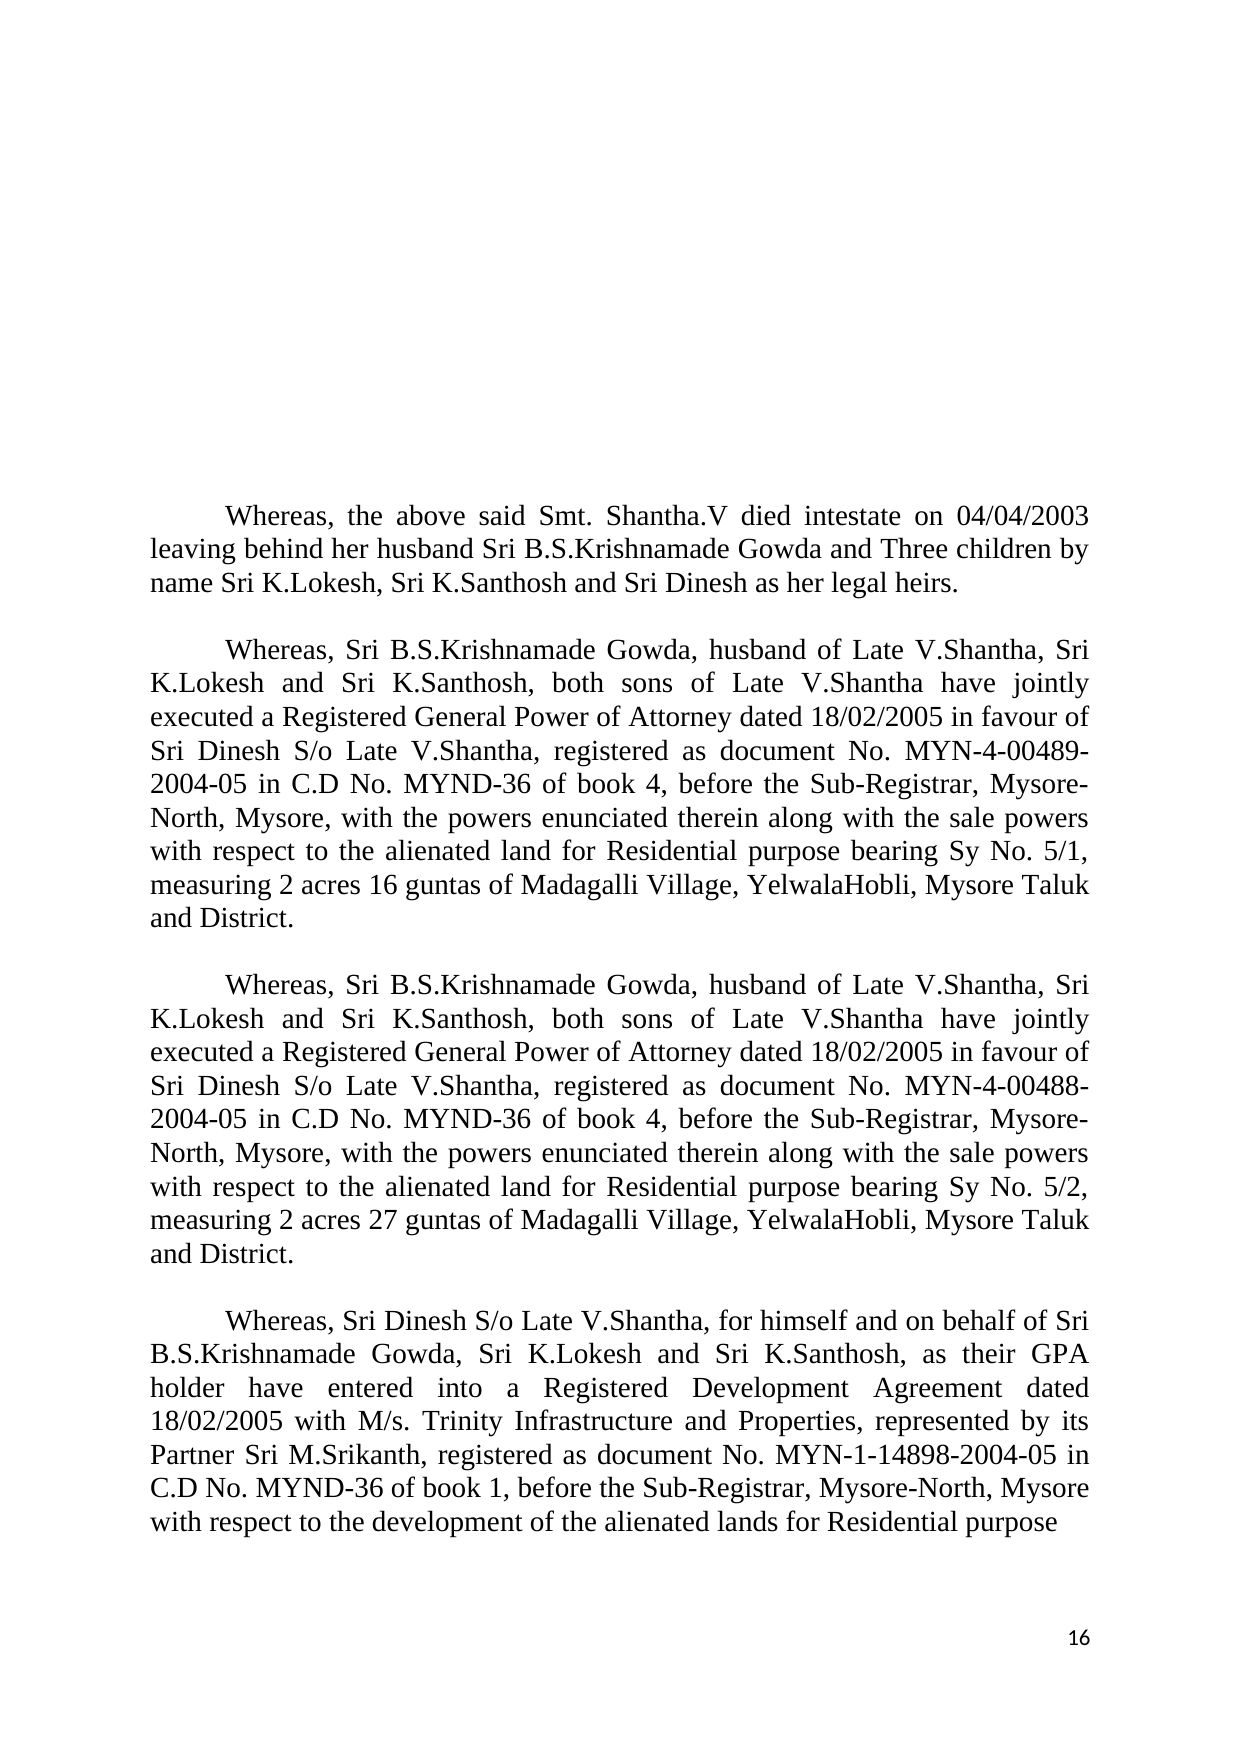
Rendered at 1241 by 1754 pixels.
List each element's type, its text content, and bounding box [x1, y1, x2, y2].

text Whereas, Sri Dinesh S/o Late V.Shantha, for himself and on behalf of Sri B.S.Krishnamade Gowda, Sri K.Lokesh and Sri K.Santhosh, as their GPA holder have entered into a Registered Development Agreement dated 18/02/2005 with M/s. Trinity Infrastructure and Properties, represented by its Partner Sri M.Srikanth, registered as document No. MYN-1-14898-2004-05 in C.D No. MYND-36 of book 1, before the Sub-Registrar, Mysore-North, Mysore with respect to the development of the alienated lands for Residential purpose [150, 1303, 1090, 1538]
text Whereas, the above said Smt. Shantha.V died intestate on 04/04/2003 leaving behind her husband Sri B.S.Krishnamade Gowda and Three children by name Sri K.Lokesh, Sri K.Santhosh and Sri Dinesh as her legal heirs. [150, 498, 1090, 598]
text Whereas, Sri B.S.Krishnamade Gowda, husband of Late V.Shantha, Sri K.Lokesh and Sri K.Santhosh, both sons of Late V.Shantha have jointly executed a Registered General Power of Attorney dated 18/02/2005 in favour of Sri Dinesh S/o Late V.Shantha, registered as document No. MYN-4-00489-2004-05 in C.D No. MYND-36 of book 4, before the Sub-Registrar, Mysore-North, Mysore, with the powers enunciated therein along with the sale powers with respect to the alienated land for Residential purpose bearing Sy No. 5/1, measuring 2 acres 16 guntas of Madagalli Village, YelwalaHobli, Mysore Taluk and District. [150, 632, 1090, 934]
text Whereas, Sri B.S.Krishnamade Gowda, husband of Late V.Shantha, Sri K.Lokesh and Sri K.Santhosh, both sons of Late V.Shantha have jointly executed a Registered General Power of Attorney dated 18/02/2005 in favour of Sri Dinesh S/o Late V.Shantha, registered as document No. MYN-4-00488-2004-05 in C.D No. MYND-36 of book 4, before the Sub-Registrar, Mysore-North, Mysore, with the powers enunciated therein along with the sale powers with respect to the alienated land for Residential purpose bearing Sy No. 5/2, measuring 2 acres 27 guntas of Madagalli Village, YelwalaHobli, Mysore Taluk and District. [150, 967, 1090, 1269]
